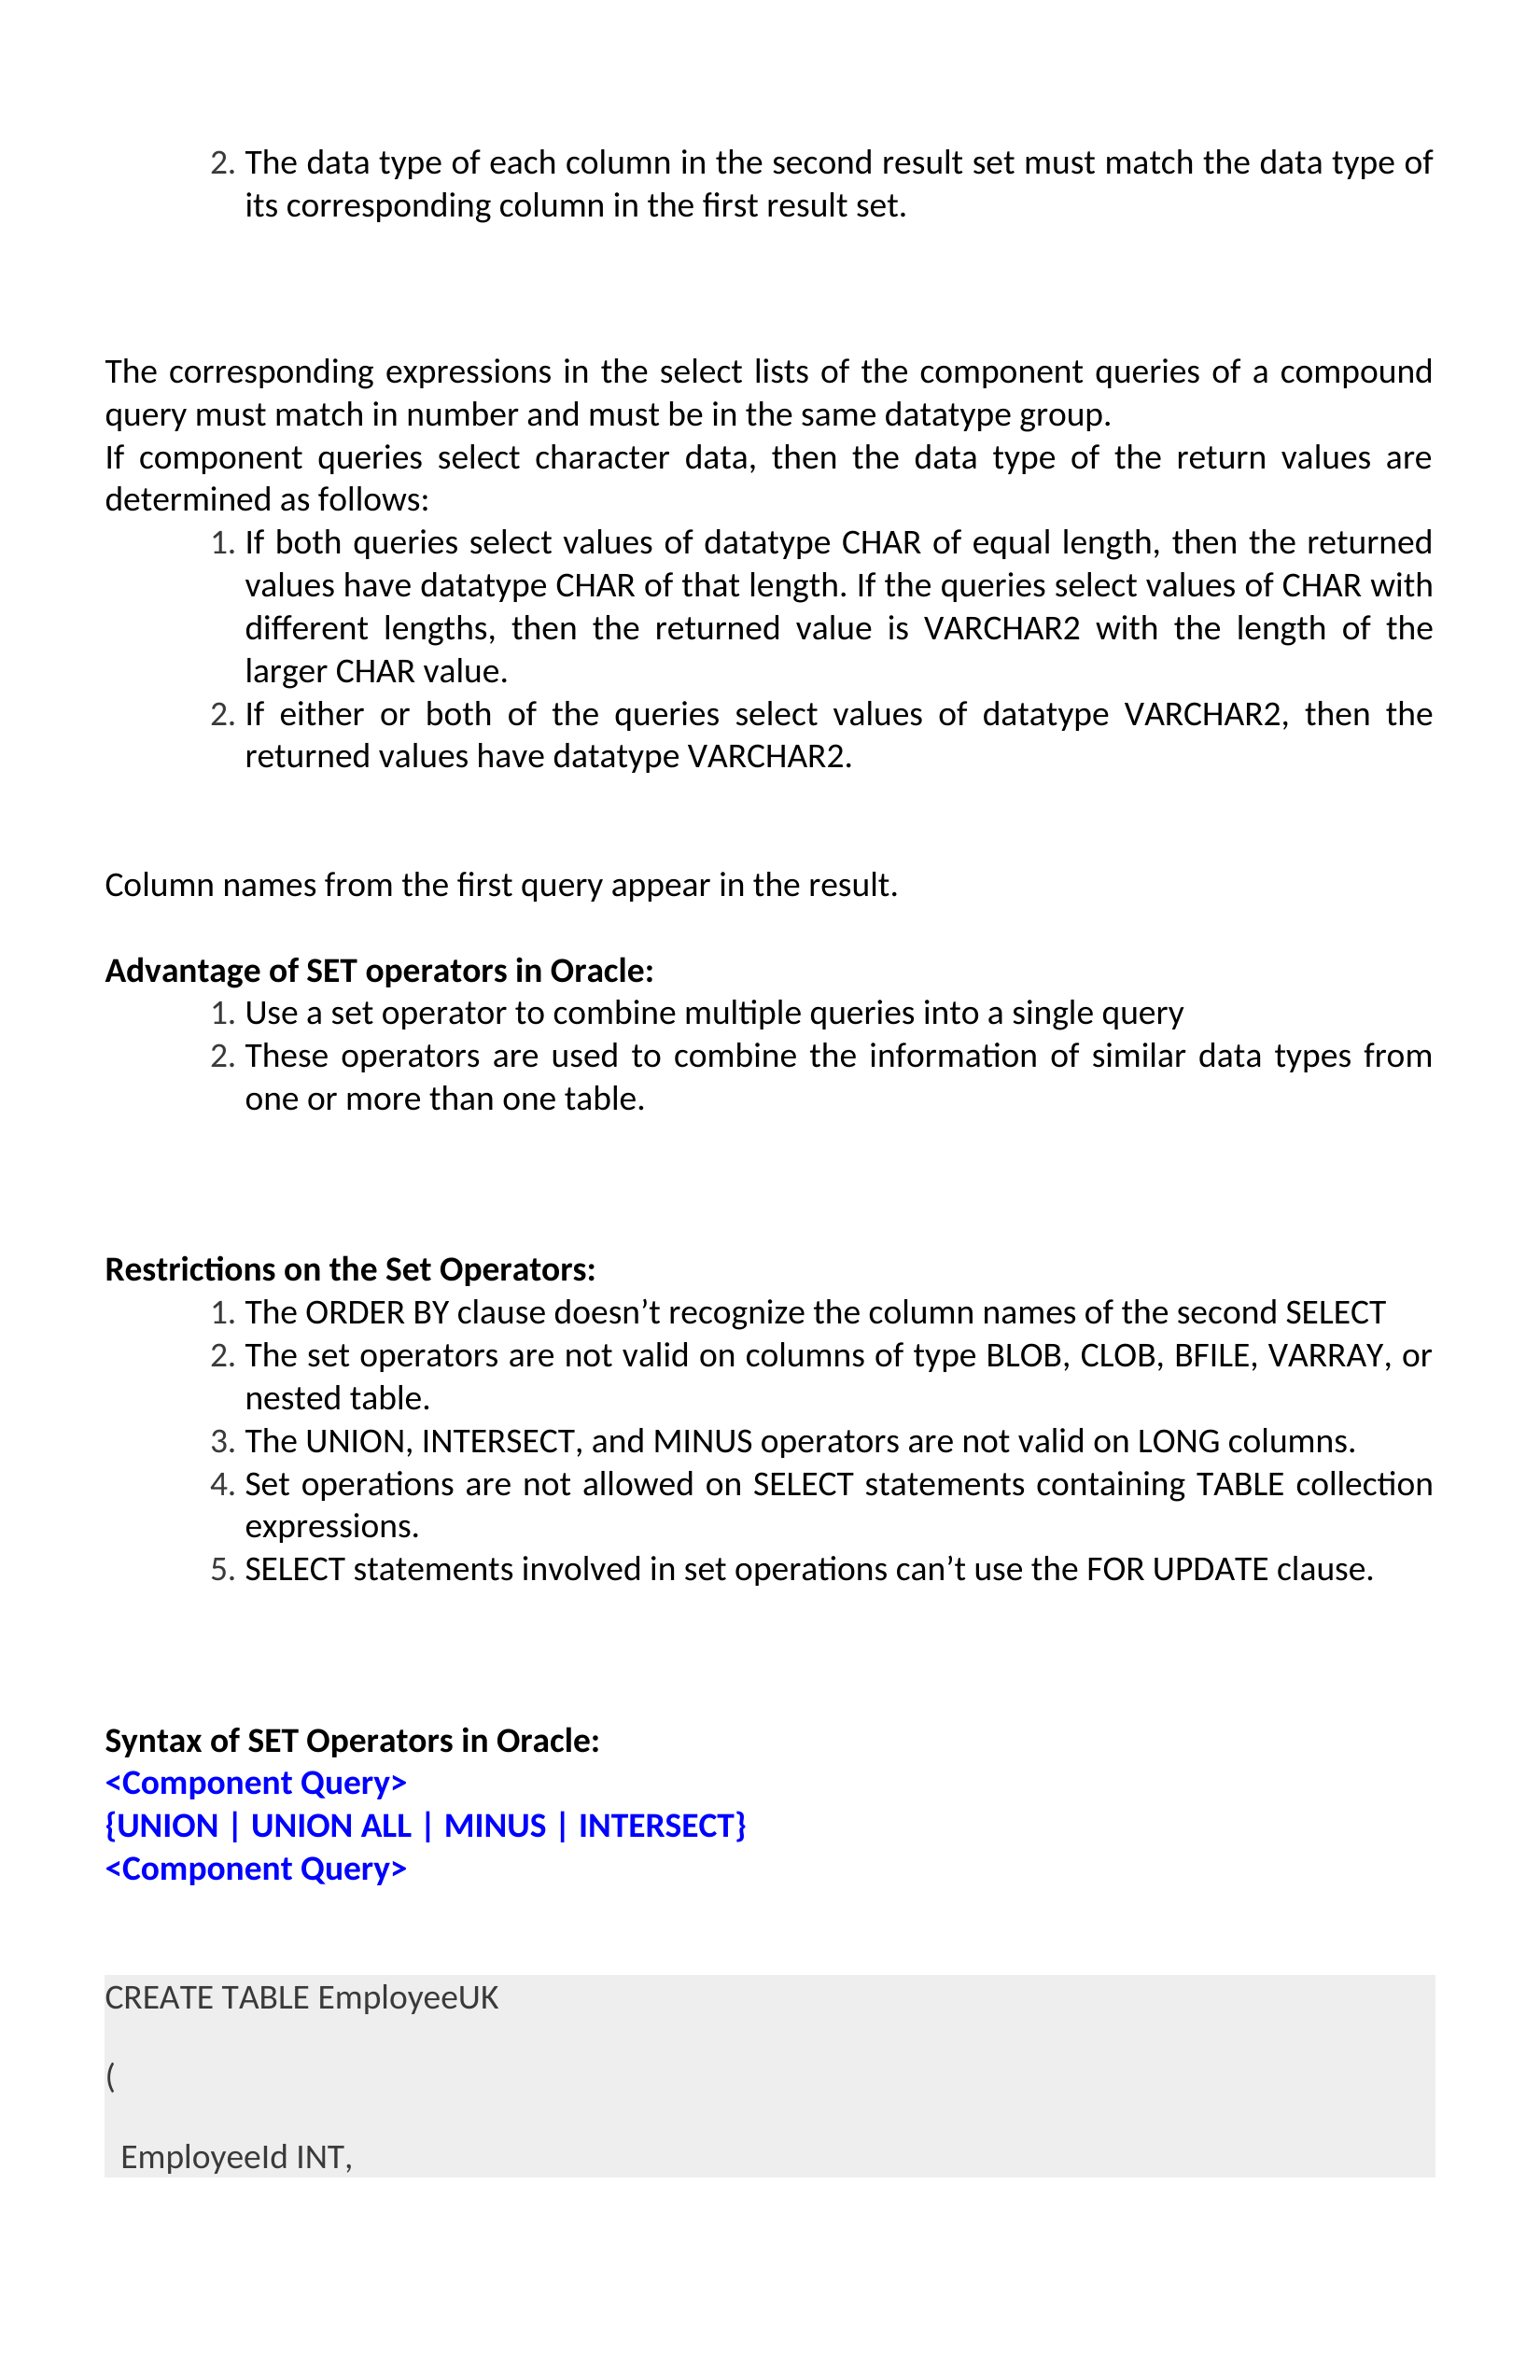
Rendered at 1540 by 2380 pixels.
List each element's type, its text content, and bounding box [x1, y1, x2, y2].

list These operators are used to combine the information of similar data types from one or more than one table. [210, 1033, 1435, 1119]
subtitle Syntax of SET Operators in Oracle: <Component Query> {UNION | UNION ALL | MINUS | INTERSECT} <Component Query> [105, 1718, 1435, 1889]
text If component queries select character data, then the data type of the return values are determined as follows: [105, 435, 1435, 520]
text ( [105, 2054, 1435, 2097]
list The set operators are not valid on columns of type BLOB, CLOB, BFILE, VARRAY, or nested table. [210, 1333, 1435, 1419]
list Set operations are not allowed on SELECT statements containing TABLE collection expressions. [210, 1462, 1435, 1547]
text CREATE TABLE EmployeeUK [105, 1975, 1435, 2017]
text The corresponding expressions in the select lists of the component queries of a compound query must match in number and must be in the same datatype group. [105, 349, 1435, 435]
list SELECT statements involved in set operations can’t use the FOR UPDATE clause. [210, 1547, 1435, 1589]
list The UNION, INTERSECT, and MINUS operators are not valid on LONG columns. [210, 1419, 1435, 1462]
text Column names from the first query appear in the result. [105, 862, 1435, 905]
list If both queries select values of datatype CHAR of equal length, then the returned values have datatype CHAR of that length. If the queries select values of CHAR with different lengths, then the returned value is VARCHAR2 with the length of the larger CHAR value. [210, 520, 1435, 692]
list The data type of each column in the second result set must match the data type of its corresponding column in the first result set. [210, 140, 1435, 226]
text Restrictions on the Set Operators: [105, 1247, 1435, 1290]
list Use a set operator to combine multiple queries into a single query [210, 990, 1435, 1033]
text EmployeeId INT, [105, 2135, 1435, 2177]
list The ORDER BY clause doesn’t recognize the column names of the second SELECT [210, 1290, 1435, 1333]
list If either or both of the queries select values of datatype VARCHAR2, then the returned values have datatype VARCHAR2. [210, 692, 1435, 777]
text Advantage of SET operators in Oracle: [105, 948, 1435, 990]
